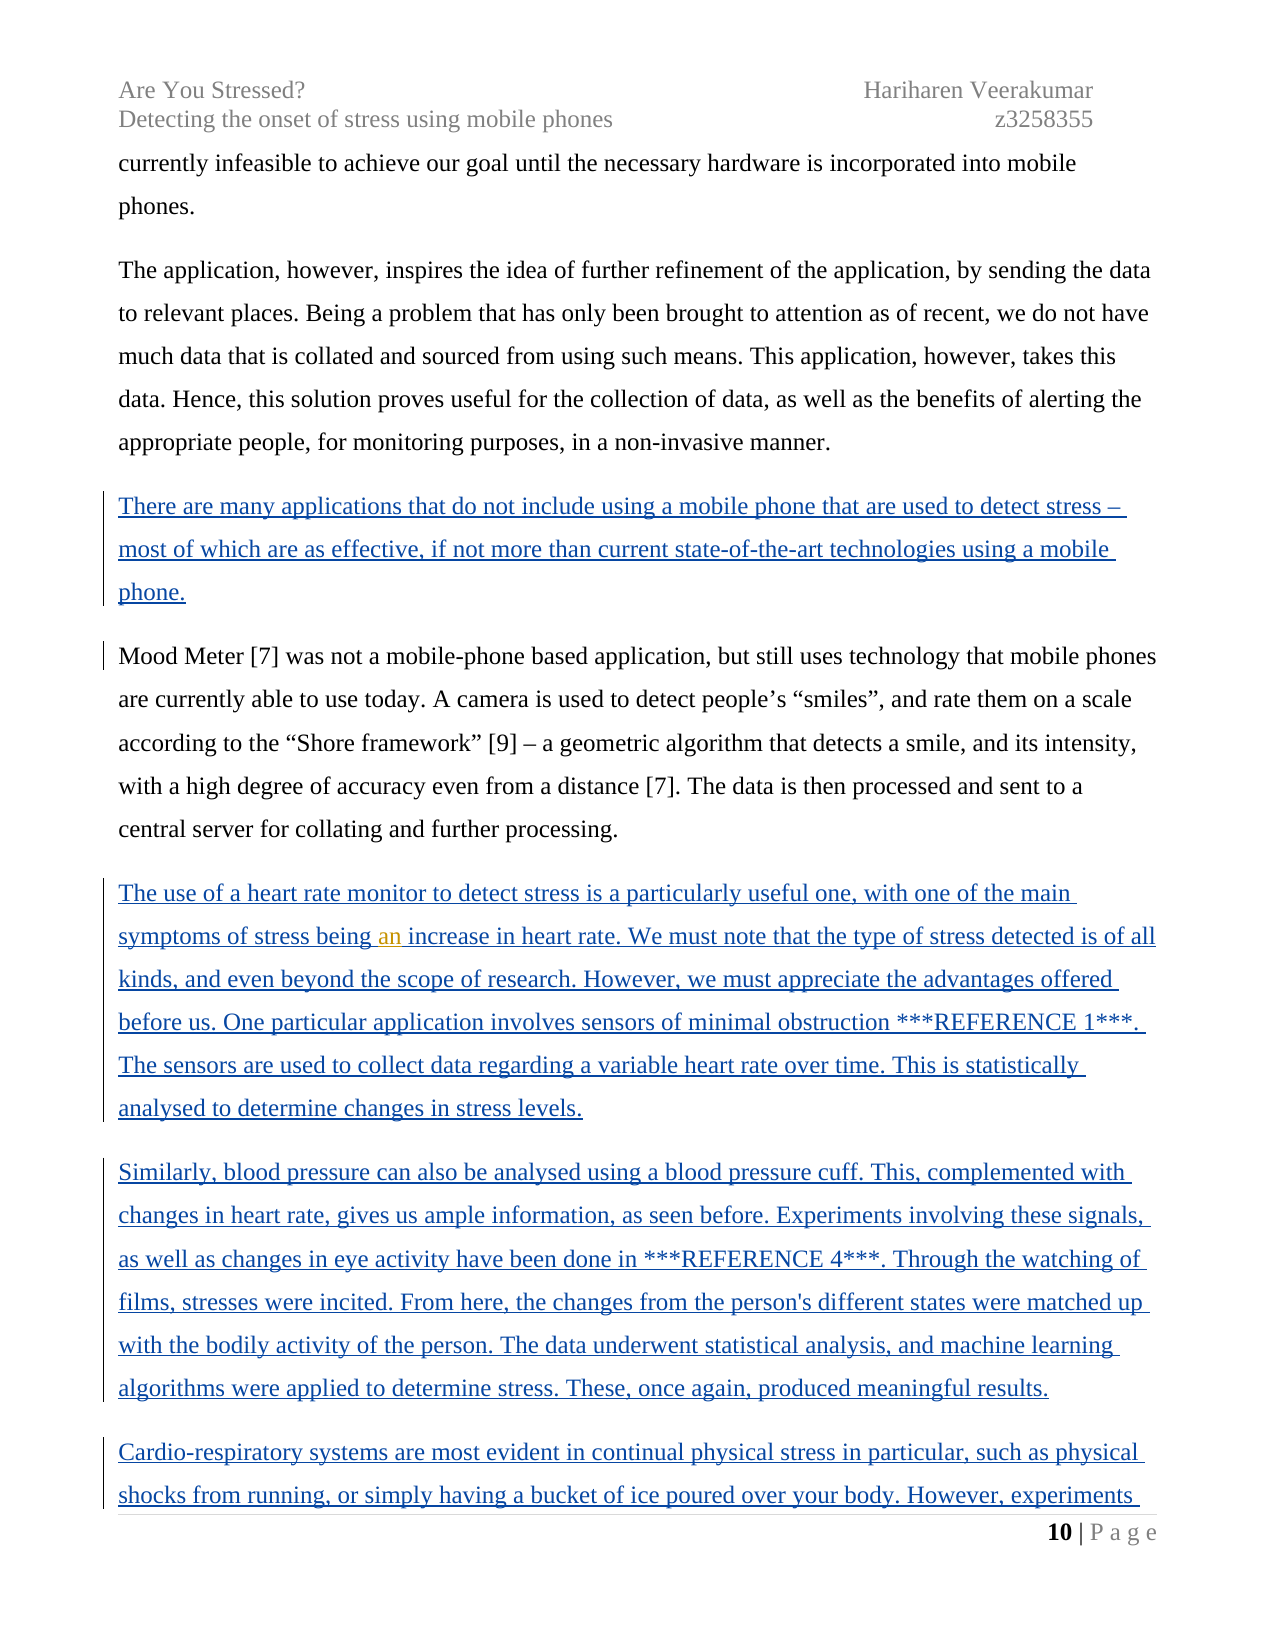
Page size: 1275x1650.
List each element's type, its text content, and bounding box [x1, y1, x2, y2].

text The application, however, inspires the idea of further refinement of the application, by sending the data to relevant places. Being a problem that has only been brought to attention as of recent, we do not have much data that is collated and sourced from using such means. This application, however, takes this data. Hence, this solution proves useful for the collection of data, as well as the benefits of alerting the appropriate people, for monitoring purposes, in a non-invasive manner. [118, 255, 1157, 456]
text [118, 148, 1157, 219]
text Mood Meter [7] was not a mobile-phone based application, but still uses technology that mobile phones are currently able to use today. A camera is used to detect people’s “smiles”, and rate them on a scale according to the “Shore framework” [9] – a geometric algorithm that detects a smile, and its intensity, with a high degree of accuracy even from a distance [7]. The data is then processed and sent to a central server for collating and further processing. [118, 641, 1157, 843]
